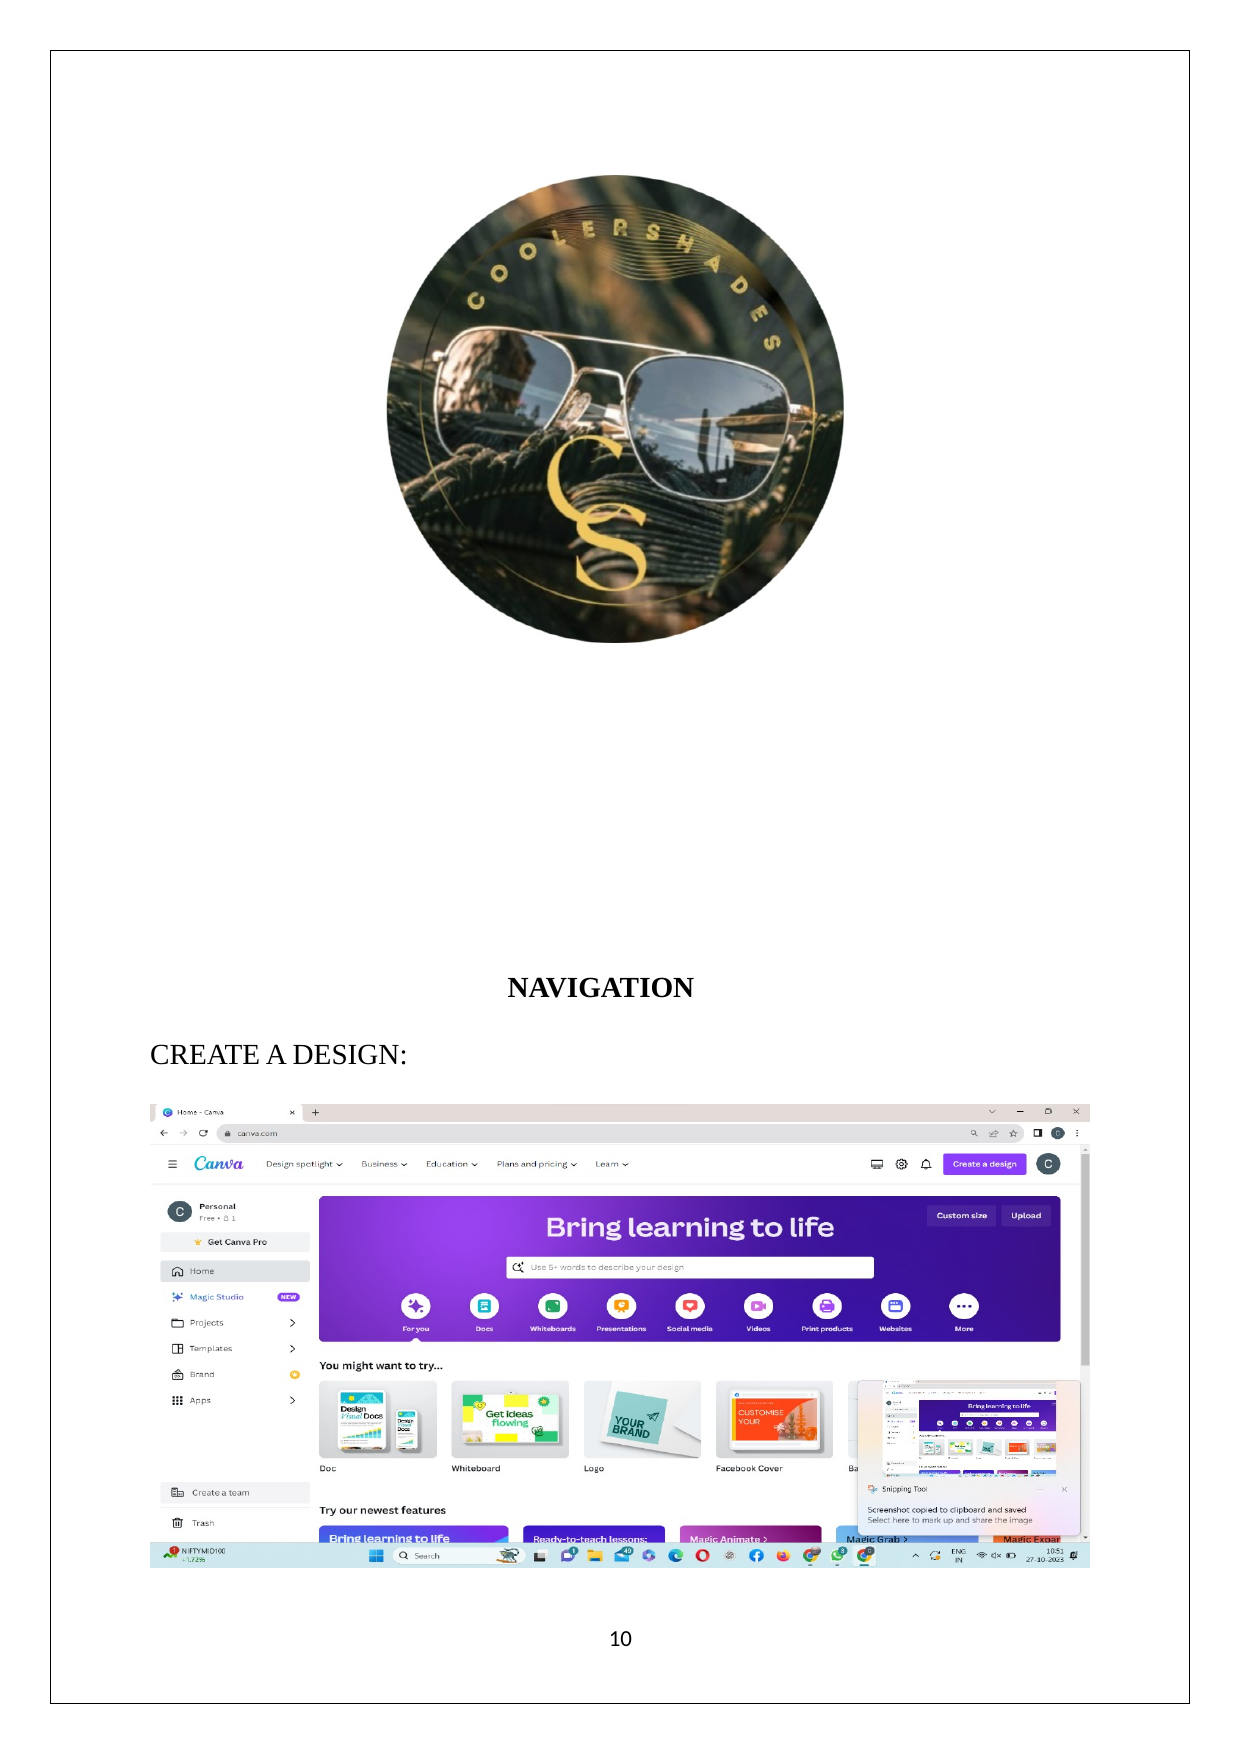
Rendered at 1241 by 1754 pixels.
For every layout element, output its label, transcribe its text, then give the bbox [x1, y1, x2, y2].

text NAVIGATION [150, 970, 1090, 1004]
picture [150, 1104, 1090, 1568]
text CREATE A DESIGN: [150, 1037, 1090, 1071]
picture [361, 150, 869, 669]
